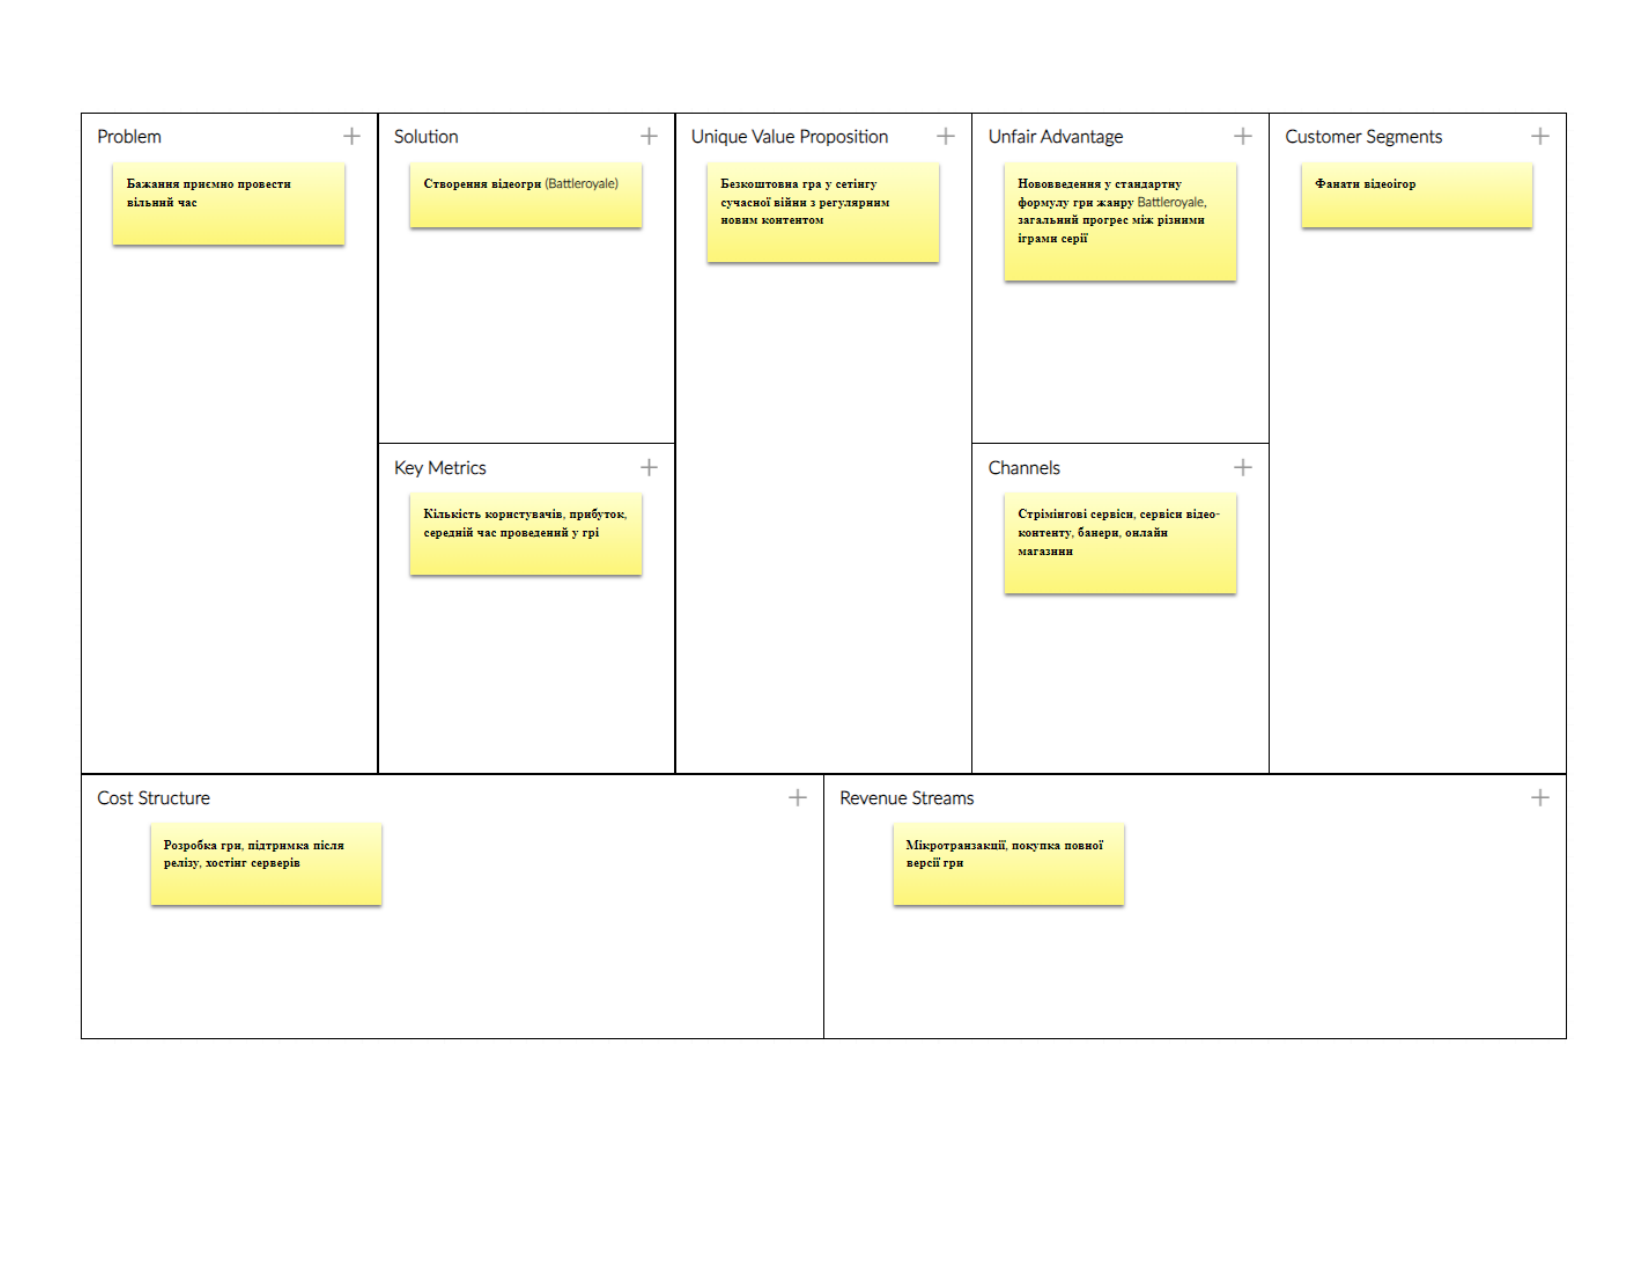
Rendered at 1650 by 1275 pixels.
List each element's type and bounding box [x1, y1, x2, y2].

picture [75, 108, 1574, 1044]
